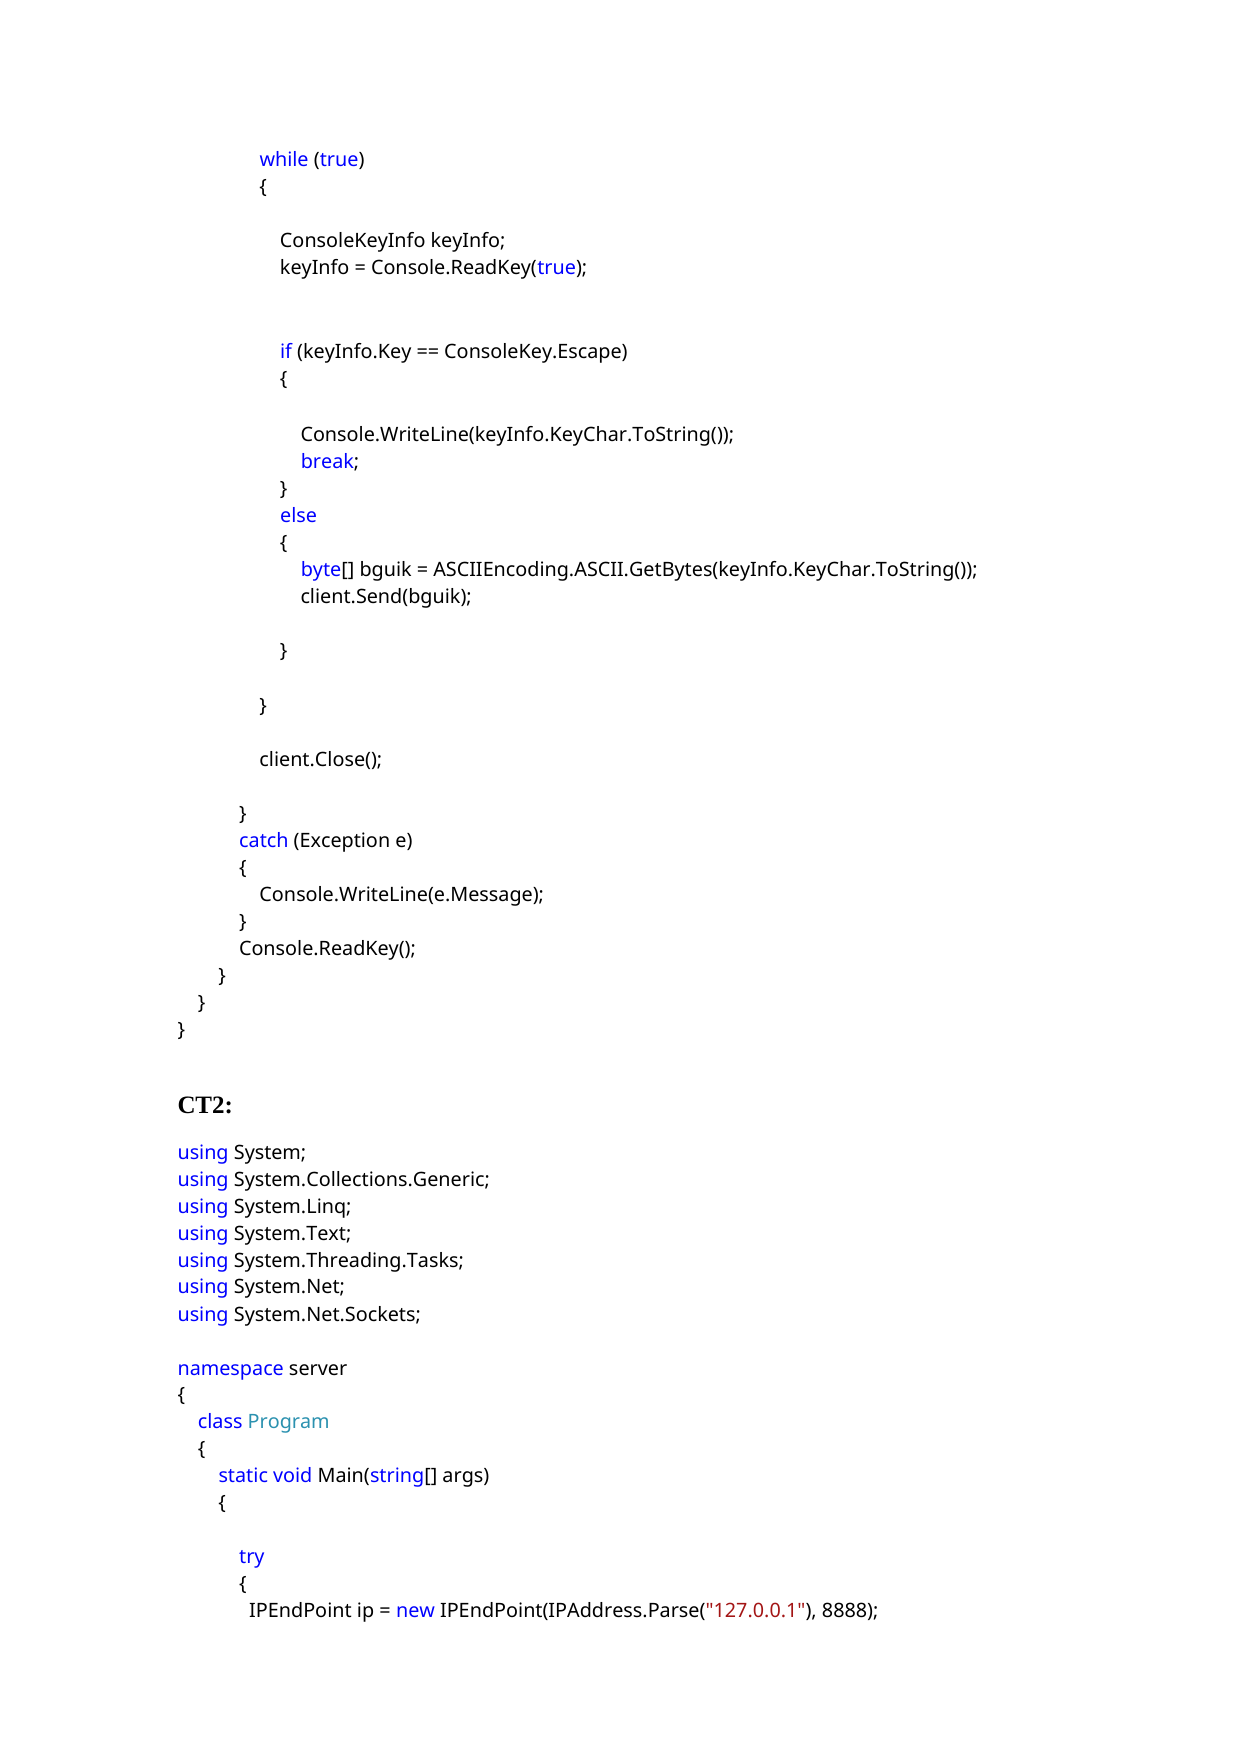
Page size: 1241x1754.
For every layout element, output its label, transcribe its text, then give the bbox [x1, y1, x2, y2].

text ConsoleKeyInfo keyInfo; [177, 226, 1122, 253]
text using System.Net.Sockets; [177, 1300, 1122, 1327]
text using System.Net; [177, 1273, 1122, 1300]
text { [177, 1381, 1122, 1408]
text using System.Collections.Generic; [177, 1165, 1122, 1192]
text break; [177, 447, 1122, 474]
text keyInfo = Console.ReadKey(true); [177, 253, 1122, 280]
text Console.ReadKey(); [177, 934, 1122, 962]
text { [177, 364, 1122, 391]
text } [177, 962, 1122, 988]
text client.Close(); [177, 746, 1122, 773]
text } [177, 1016, 1122, 1042]
text } [177, 908, 1122, 934]
text Console.WriteLine(e.Message); [177, 881, 1122, 908]
text } [177, 988, 1122, 1016]
text } [177, 692, 1122, 719]
text CT2: [177, 1090, 1122, 1119]
text namespace server [177, 1354, 1122, 1381]
text static void Main(string[] args) [177, 1462, 1122, 1489]
text using System; [177, 1138, 1122, 1165]
text try [177, 1543, 1122, 1569]
text using System.Linq; [177, 1192, 1122, 1219]
text } [177, 474, 1122, 501]
text { [177, 1435, 1122, 1462]
text using System.Threading.Tasks; [177, 1246, 1122, 1273]
text Console.WriteLine(keyInfo.KeyChar.ToString()); [177, 420, 1122, 447]
text else [177, 501, 1122, 528]
text if (keyInfo.Key == ConsoleKey.Escape) [177, 337, 1122, 364]
text IPEndPoint ip = new IPEndPoint(IPAddress.Parse("127.0.0.1"), 8888); [177, 1597, 1122, 1623]
text class Program [177, 1408, 1122, 1435]
text catch (Exception e) [177, 827, 1122, 854]
text } [177, 800, 1122, 827]
text { [177, 528, 1122, 555]
text while (true) [177, 145, 1122, 172]
text { [177, 1489, 1122, 1516]
text { [177, 854, 1122, 881]
text { [177, 1569, 1122, 1597]
text using System.Text; [177, 1219, 1122, 1246]
text { [177, 172, 1122, 199]
text client.Send(bguik); [177, 582, 1122, 609]
text byte[] bguik = ASCIIEncoding.ASCII.GetBytes(keyInfo.KeyChar.ToString()); [177, 555, 1122, 582]
text } [177, 636, 1122, 663]
